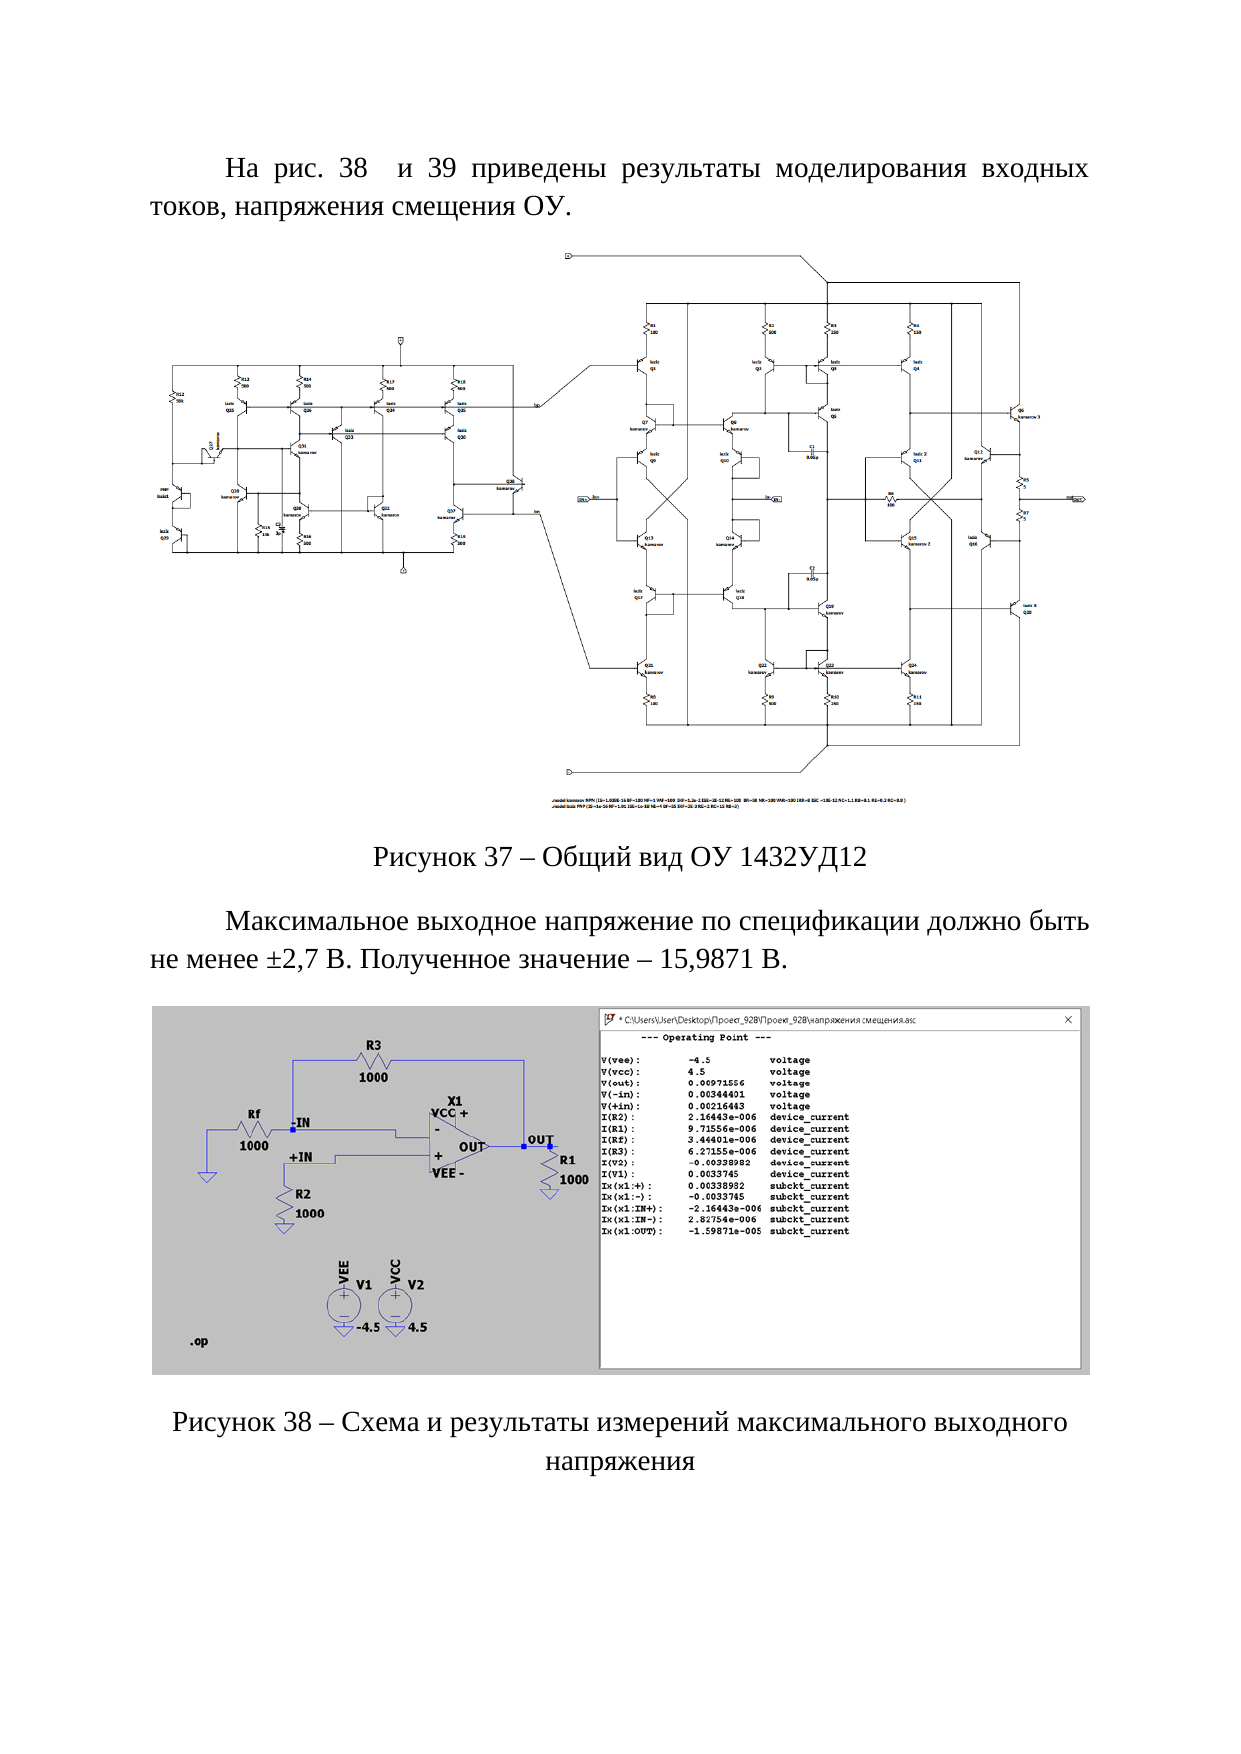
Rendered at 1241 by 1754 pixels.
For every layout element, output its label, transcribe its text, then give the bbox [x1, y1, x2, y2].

text Рисунок 38 – Схема и результаты измерений максимального выходного напряжения [150, 1404, 1090, 1477]
picture [150, 252, 1091, 811]
text Рисунок 37 – Общий вид ОУ 1432УД12 [150, 839, 1090, 873]
picture [150, 1005, 1091, 1376]
text Максимальное выходное напряжение по спецификации должно быть не менее ±2,7 В. Полученное значение – 15,9871 В. [150, 903, 1090, 975]
text На рис. 38 и 39 приведены результаты моделирования входных токов, напряжения смещения ОУ. [150, 150, 1090, 222]
